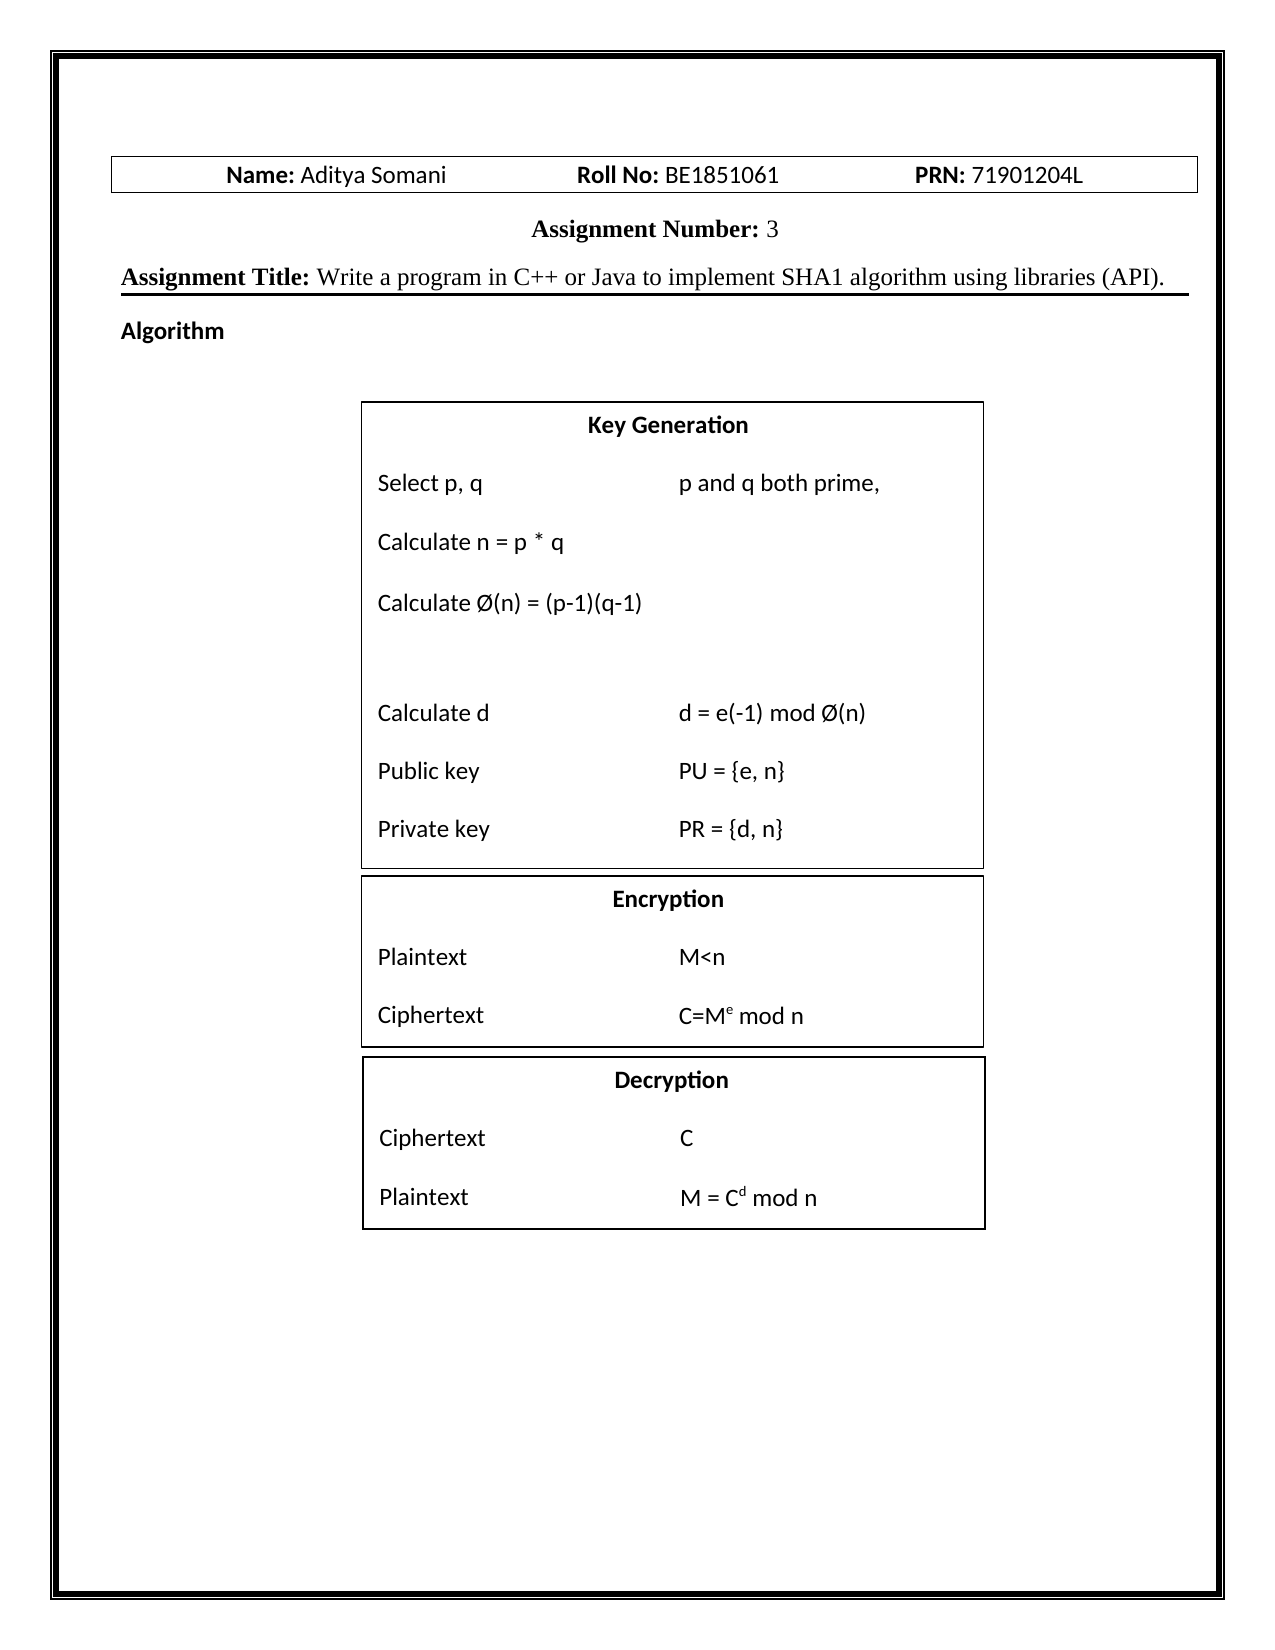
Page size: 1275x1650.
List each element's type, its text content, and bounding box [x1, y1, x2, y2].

text Algorithm [121, 315, 1189, 345]
text Name: Aditya Somani Roll No: BE1851061 PRN: 71901204L [112, 157, 1197, 192]
text Assignment Title: Write a program in C++ or Java to implement SHA1 algorithm using libraries (API). [121, 262, 1189, 293]
text Assignment Number: 3 [121, 214, 1189, 243]
